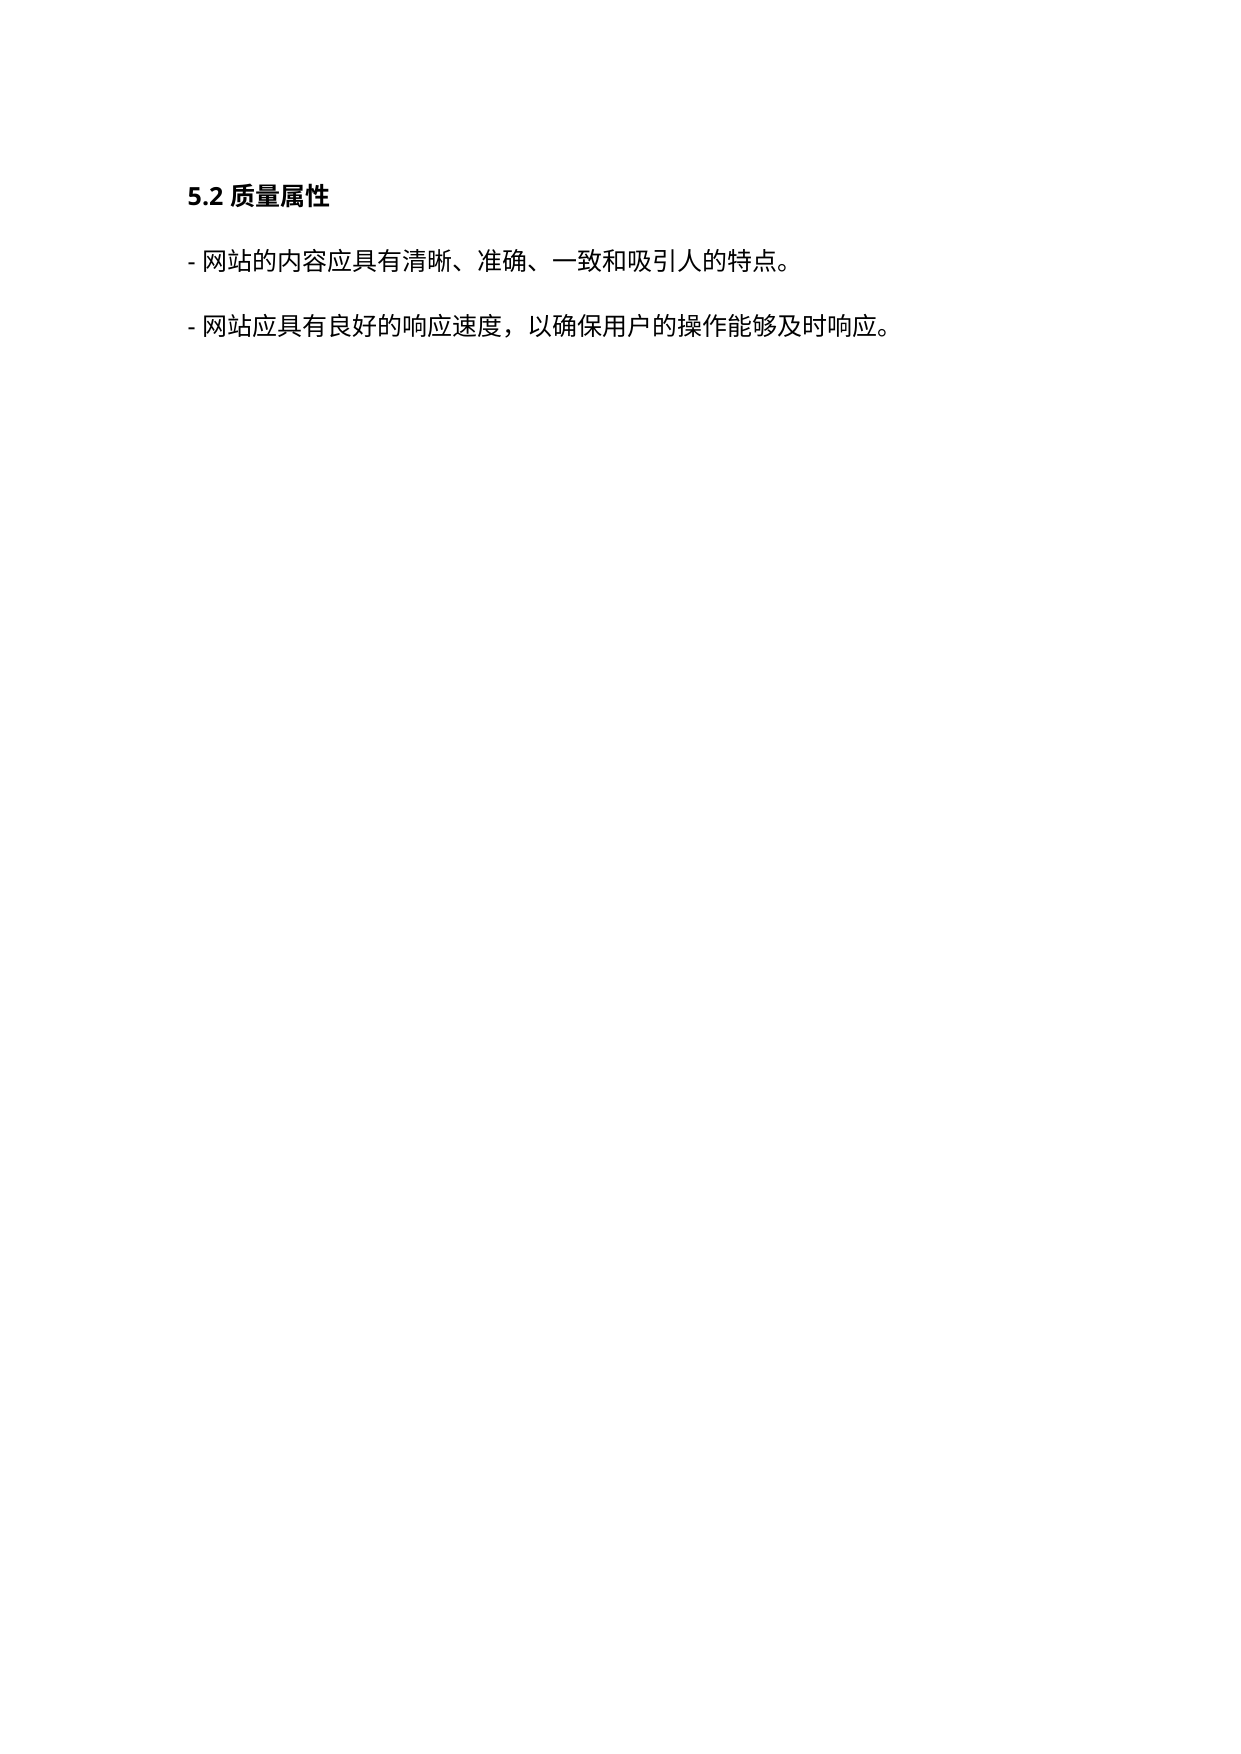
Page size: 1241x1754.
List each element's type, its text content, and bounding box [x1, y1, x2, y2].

text - 网站应具有良好的响应速度，以确保用户的操作能够及时响应。 [187, 292, 1053, 357]
text - 网站的内容应具有清晰、准确、一致和吸引人的特点。 [187, 227, 1053, 292]
text 5.2 质量属性 [187, 162, 1053, 227]
